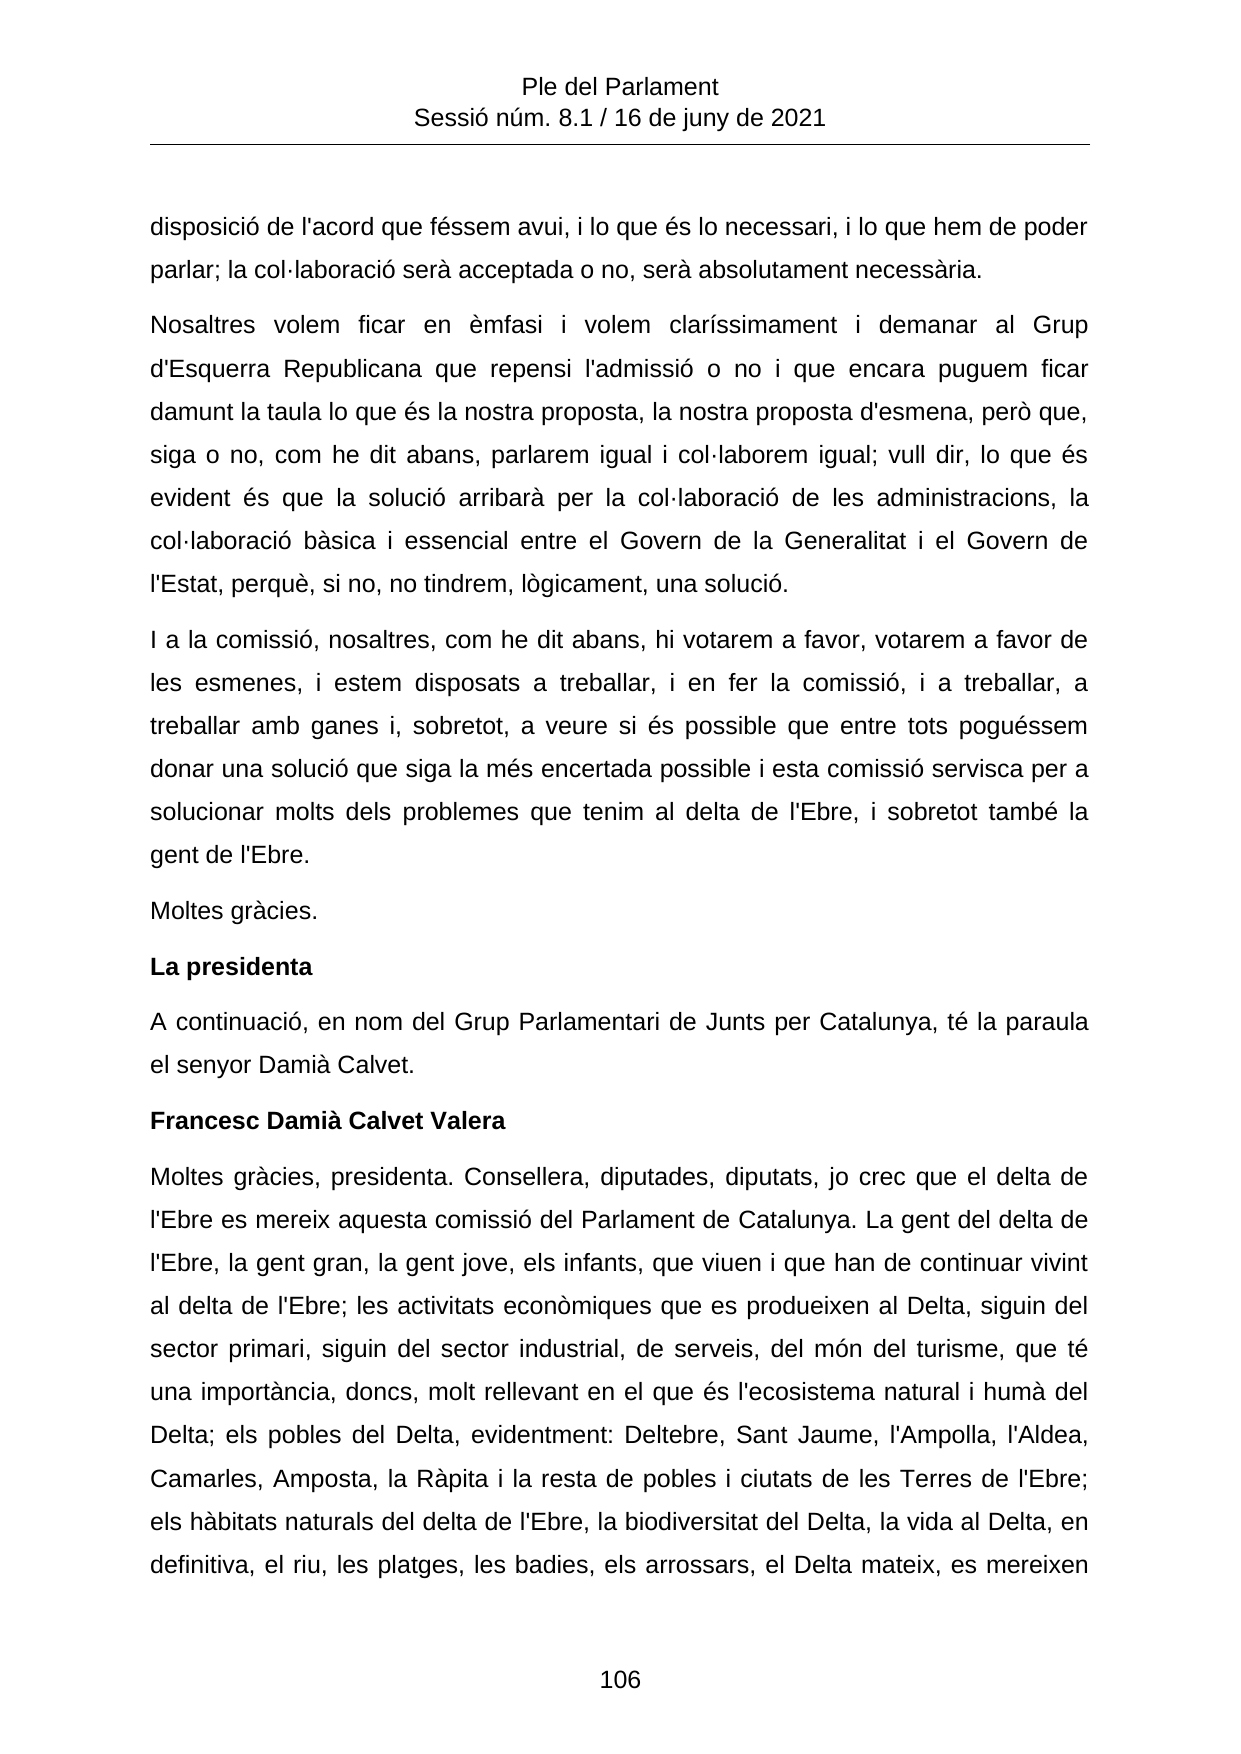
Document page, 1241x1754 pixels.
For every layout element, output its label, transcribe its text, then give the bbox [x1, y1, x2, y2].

text A continuació, en nom del Grup Parlamentari de Junts per Catalunya, té la paraula el senyor Damià Calvet. [150, 1007, 1090, 1079]
text La presidenta [150, 952, 1090, 981]
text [150, 1162, 1090, 1579]
text Nosaltres volem ficar en èmfasi i volem claríssimament i demanar al Grup d'Esquerra Republicana que repensi l'admissió o no i que encara puguem ficar damunt la taula lo que és la nostra proposta, la nostra proposta d'esmena, però que, siga o no, com he dit abans, parlarem igual i col·laborem igual; vull dir, lo que és evident és que la solució arribarà per la col·laboració de les administracions, la col·laboració bàsica i essencial entre el Govern de la Generalitat i el Govern de l'Estat, perquè, si no, no tindrem, lògicament, una solució. [150, 311, 1090, 598]
text Moltes gràcies. [150, 896, 1090, 925]
text I a la comissió, nosaltres, com he dit abans, hi votarem a favor, votarem a favor de les esmenes, i estem disposats a treballar, i en fer la comissió, i a treballar, a treballar amb ganes i, sobretot, a veure si és possible que entre tots poguéssem donar una solució que siga la més encertada possible i esta comissió servisca per a solucionar molts dels problemes que tenim al delta de l'Ebre, i sobretot també la gent de l'Ebre. [150, 625, 1090, 869]
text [150, 212, 1090, 284]
text Francesc Damià Calvet Valera [150, 1106, 1090, 1135]
